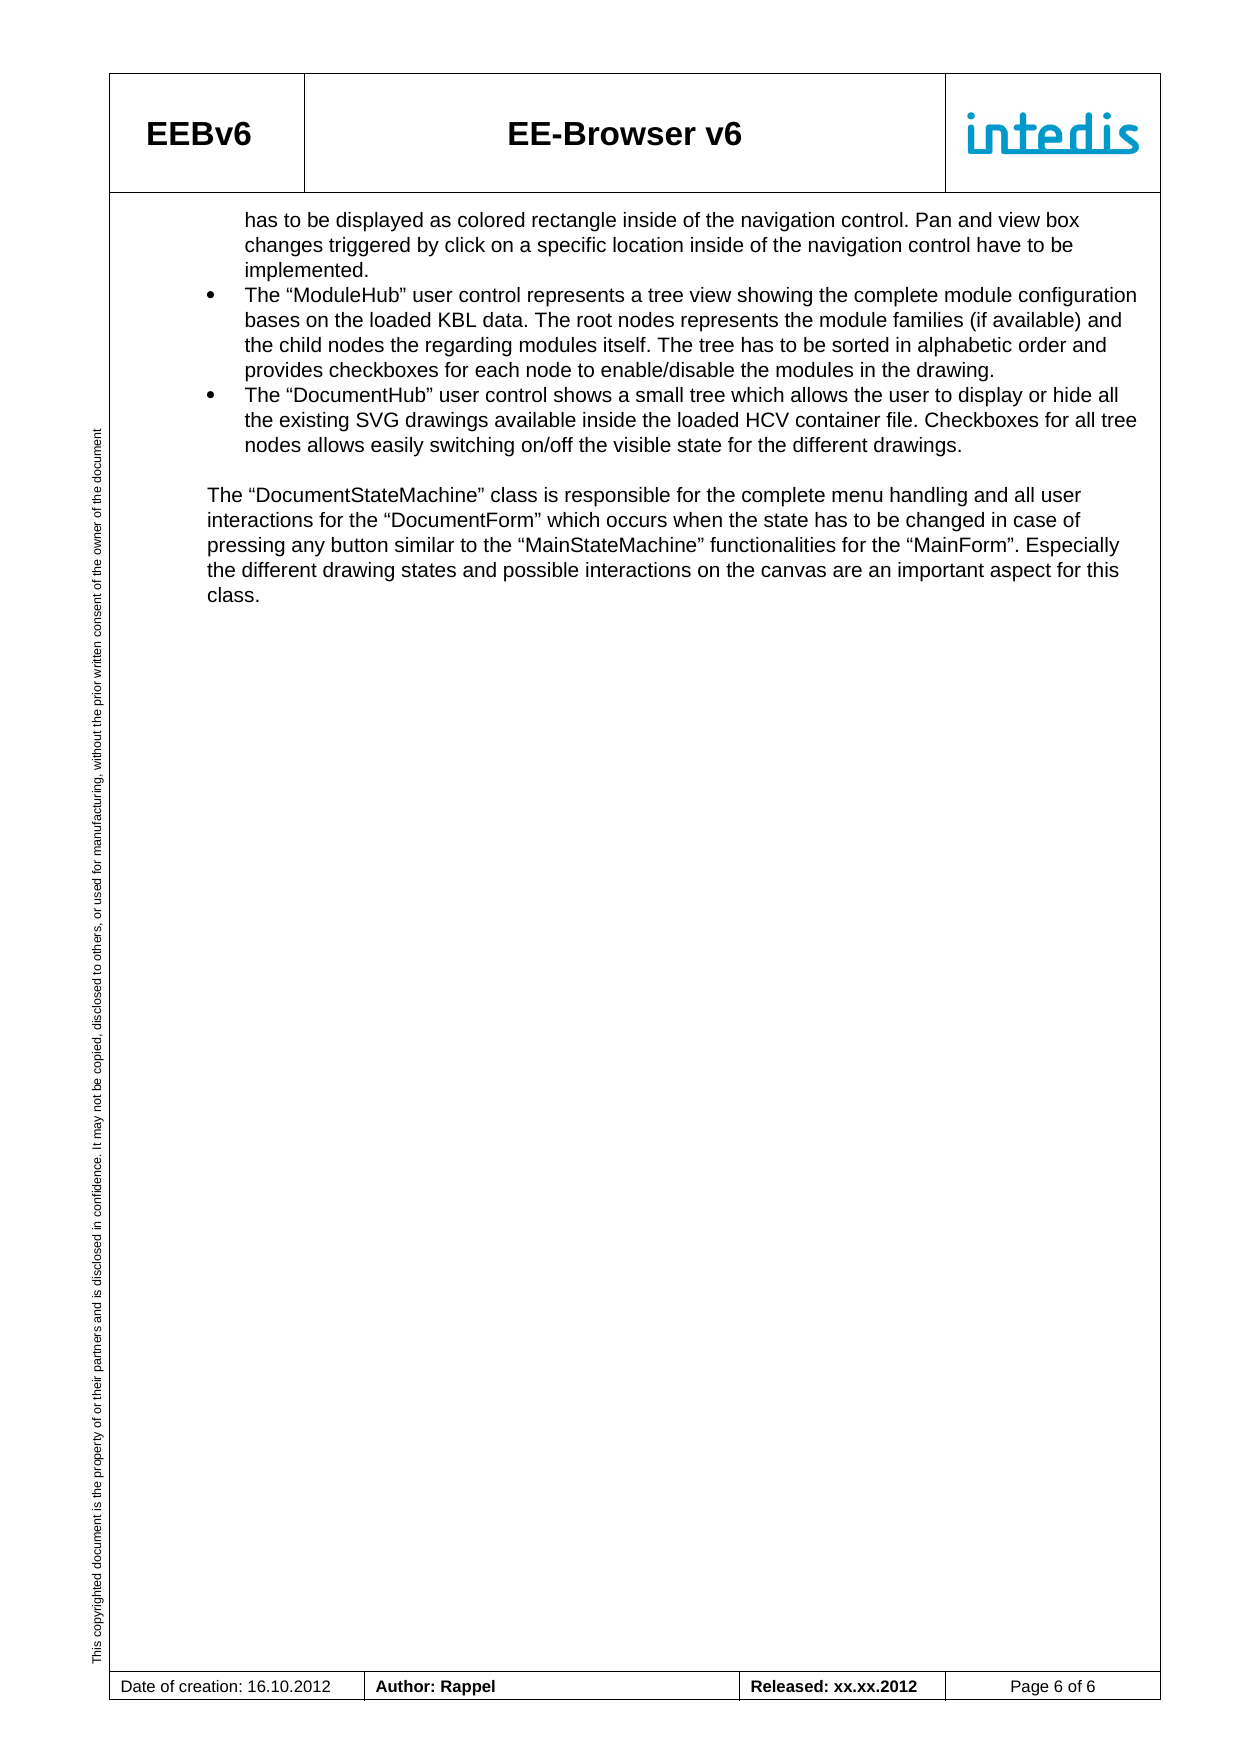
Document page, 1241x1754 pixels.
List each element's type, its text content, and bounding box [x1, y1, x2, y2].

list The “ModuleHub” user control represents a tree view showing the complete module configuration bases on the loaded KBL data. The root nodes represents the module families (if available) and the child nodes the regarding modules itself. The tree has to be sorted in alphabetic order and provides checkboxes for each node to enable/disable the modules in the drawing. [207, 282, 1152, 382]
picture [964, 108, 1142, 158]
text The “DocumentStateMachine” class is responsible for the complete menu handling and all user interactions for the “DocumentForm” which occurs when the state has to be changed in case of pressing any button similar to the “MainStateMachine” functionalities for the “MainForm”. Especially the different drawing states and possible interactions on the canvas are an important aspect for this class. [207, 482, 1152, 607]
list The “DocumentHub” user control shows a small tree which allows the user to display or hide all the existing SVG drawings available inside the loaded HCV container file. Checkboxes for all tree nodes allows easily switching on/off the visible state for the different drawings. [207, 382, 1152, 457]
